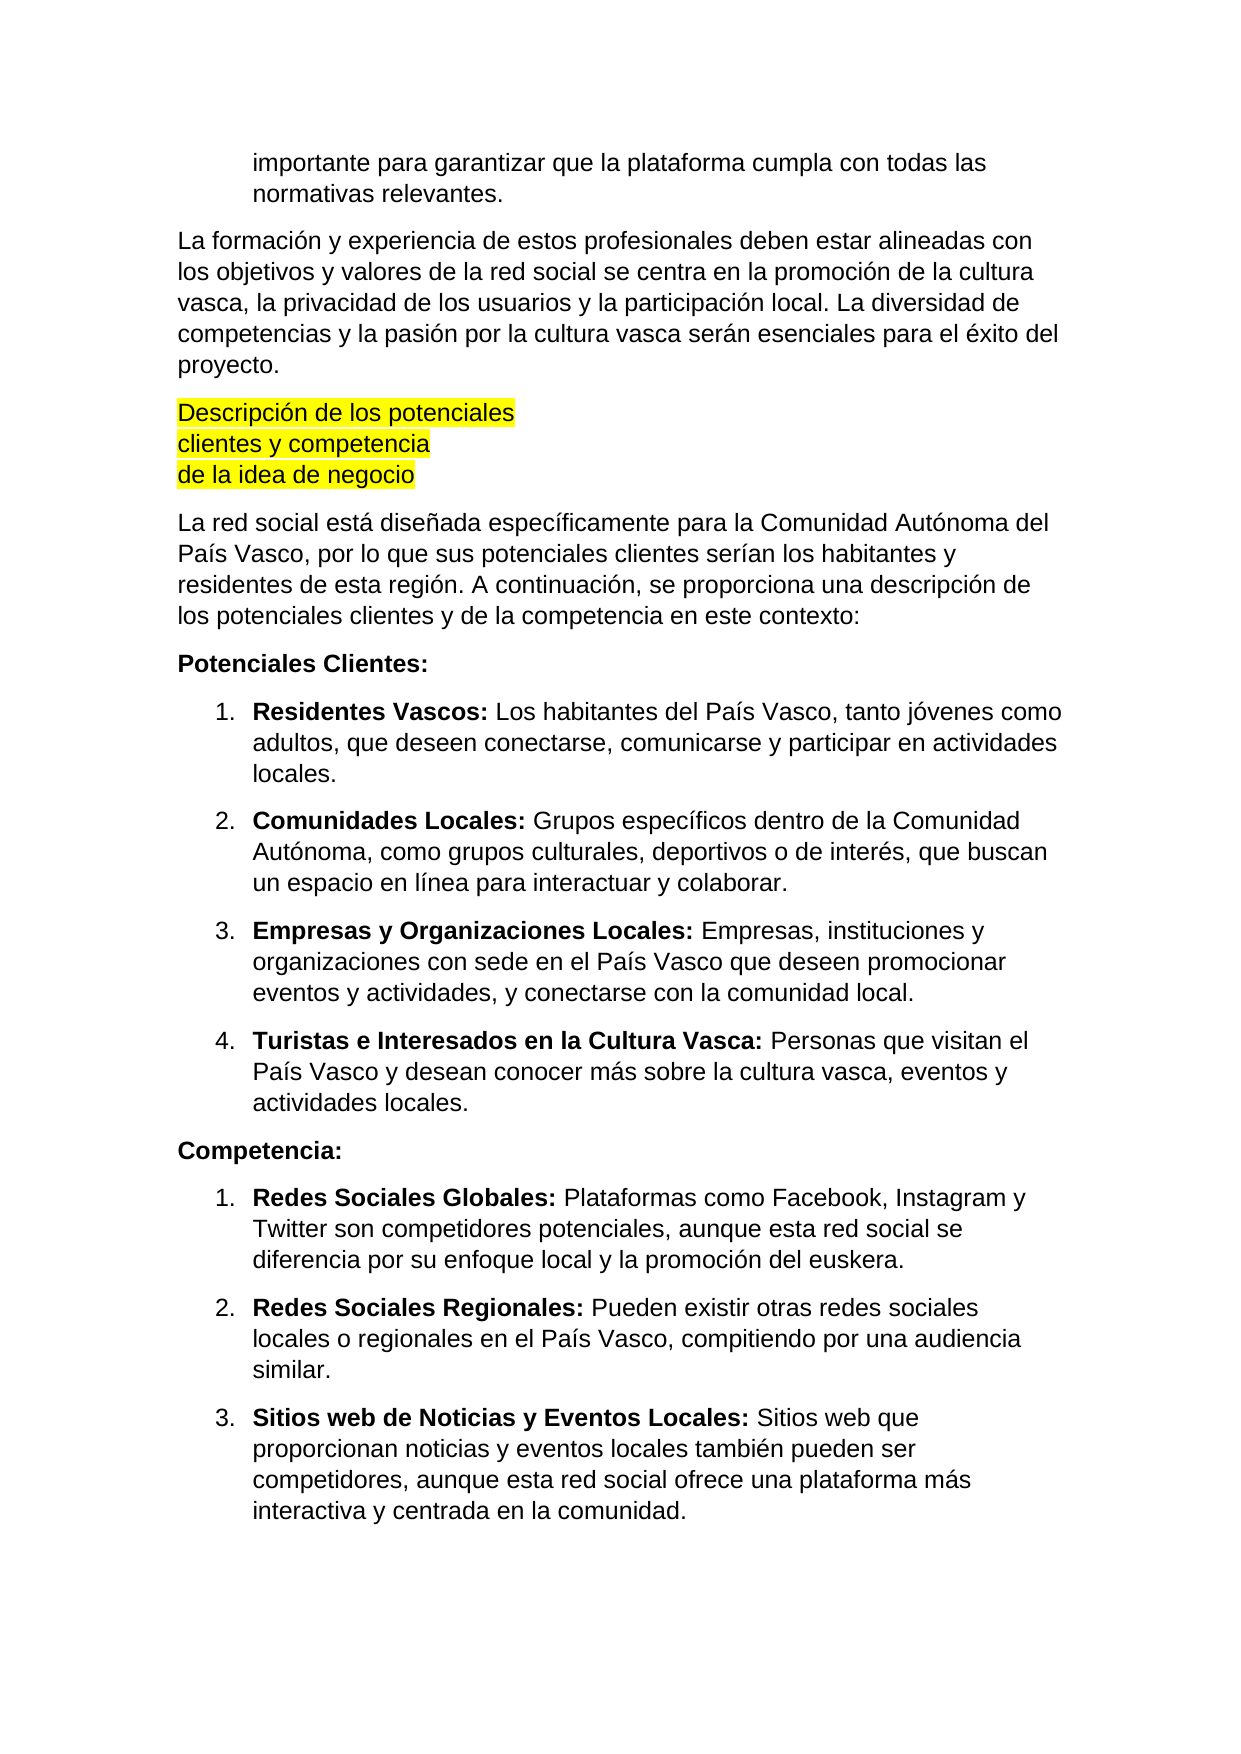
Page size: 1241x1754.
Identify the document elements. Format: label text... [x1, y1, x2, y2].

text Competencia: [177, 1136, 1063, 1164]
list Sitios web de Noticias y Eventos Locales: Sitios web que proporcionan noticias y eventos locales también pueden ser competidores, aunque esta red social ofrece una plataforma más interactiva y centrada en la comunidad. [215, 1403, 1063, 1525]
text La red social está diseñada específicamente para la Comunidad Autónoma del País Vasco, por lo que sus potenciales clientes serían los habitantes y residentes de esta región. A continuación, se proporciona una descripción de los potenciales clientes y de la competencia en este contexto: [177, 508, 1063, 630]
list Redes Sociales Globales: Plataformas como Facebook, Instagram y Twitter son competidores potenciales, aunque esta red social se diferencia por su enfoque local y la promoción del euskera. [215, 1183, 1063, 1274]
list Redes Sociales Regionales: Pueden existir otras redes sociales locales o regionales en el País Vasco, compitiendo por una audiencia similar. [215, 1293, 1063, 1384]
text Potenciales Clientes: [177, 649, 1063, 678]
text Descripción de los potenciales clientes y competencia de la idea de negocio [177, 398, 1063, 489]
list Residentes Vascos: Los habitantes del País Vasco, tanto jóvenes como adultos, que deseen conectarse, comunicarse y participar en actividades locales. [215, 697, 1063, 787]
list Turistas e Interesados en la Cultura Vasca: Personas que visitan el País Vasco y desean conocer más sobre la cultura vasca, eventos y actividades locales. [215, 1026, 1063, 1117]
text La formación y experiencia de estos profesionales deben estar alineadas con los objetivos y valores de la red social se centra en la promoción de la cultura vasca, la privacidad de los usuarios y la participación local. La diversidad de competencias y la pasión por la cultura vasca serán esenciales para el éxito del proyecto. [177, 226, 1063, 379]
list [215, 148, 1063, 207]
list Empresas y Organizaciones Locales: Empresas, instituciones y organizaciones con sede en el País Vasco que deseen promocionar eventos y actividades, y conectarse con la comunidad local. [215, 916, 1063, 1007]
list Comunidades Locales: Grupos específicos dentro de la Comunidad Autónoma, como grupos culturales, deportivos o de interés, que buscan un espacio en línea para interactuar y colaborar. [215, 806, 1063, 897]
